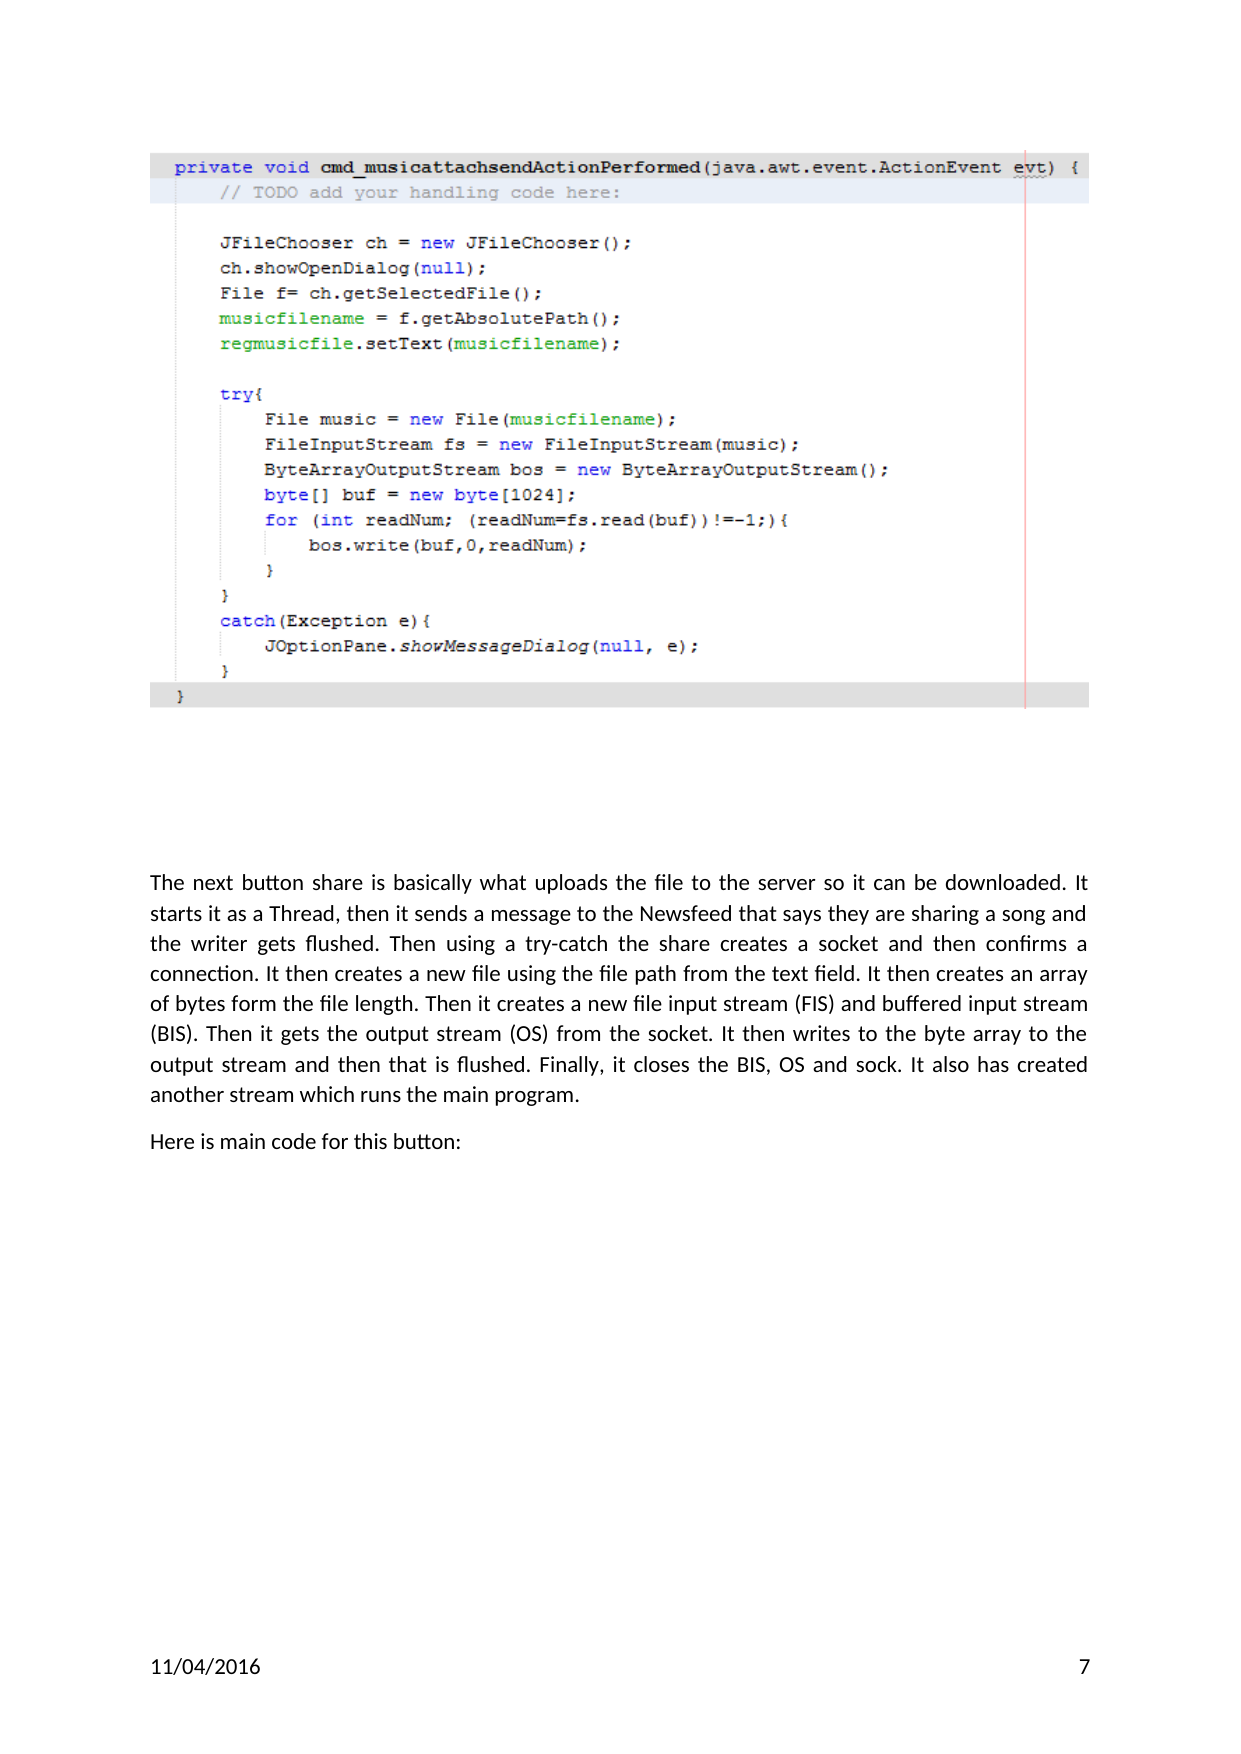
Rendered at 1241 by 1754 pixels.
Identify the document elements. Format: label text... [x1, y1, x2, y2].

text The next button share is basically what uploads the file to the server so it can be downloaded. It starts it as a Thread, then it sends a message to the Newsfeed that says they are sharing a song and the writer gets flushed. Then using a try-catch the share creates a socket and then confirms a connection. It then creates a new file using the file path from the text field. It then creates an array of bytes form the file length. Then it creates a new file input stream (FIS) and buffered input stream (BIS). Then it gets the output stream (OS) from the socket. It then writes to the byte array to the output stream and then that is flushed. Finally, it closes the BIS, OS and sock. It also has created another stream which runs the main program. [150, 868, 1090, 1108]
text Here is main code for this button: [150, 1127, 1090, 1155]
picture [150, 150, 1089, 709]
